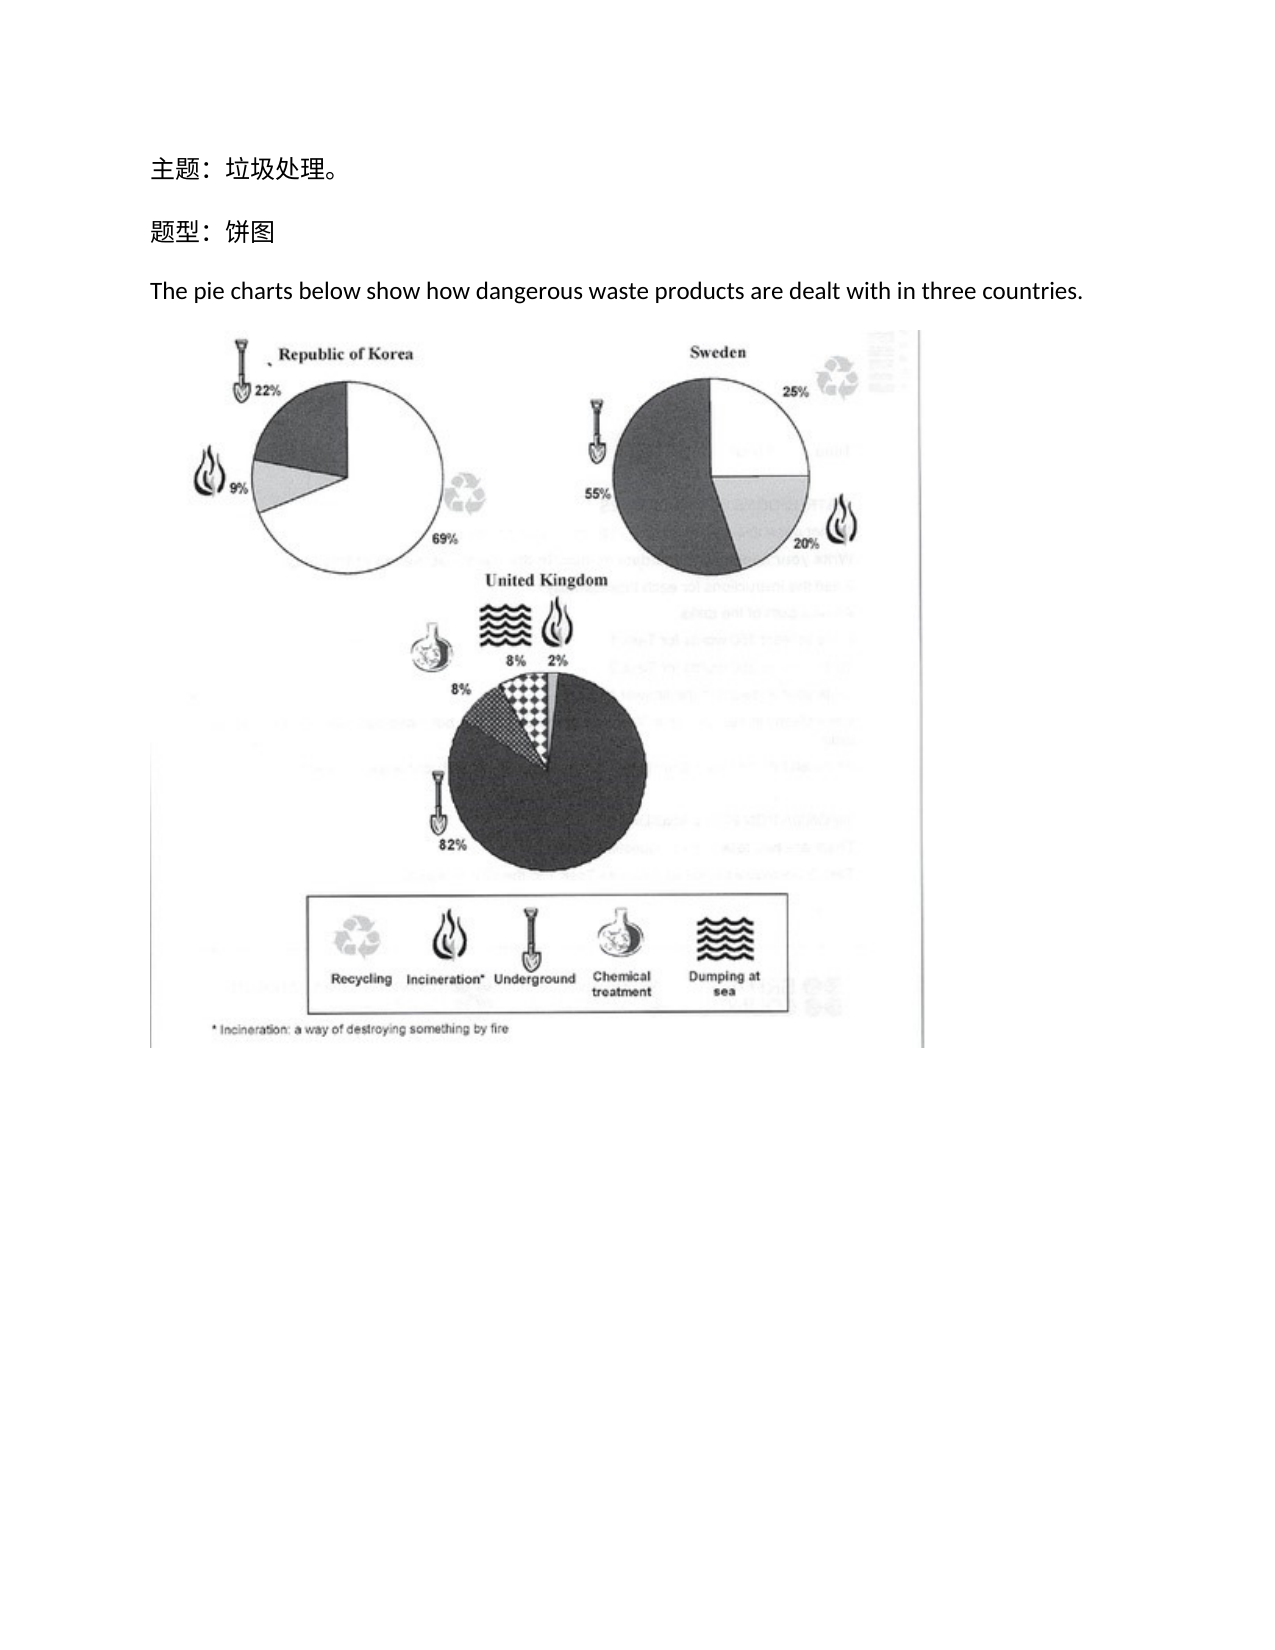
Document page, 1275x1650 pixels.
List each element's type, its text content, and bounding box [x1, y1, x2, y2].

text 主题：垃圾处理。 [150, 150, 1125, 186]
text The pie charts below show how dangerous waste products are dealt with in three countries. [150, 275, 1125, 306]
picture [150, 330, 1087, 1048]
text 题型：饼图 [150, 212, 1125, 249]
